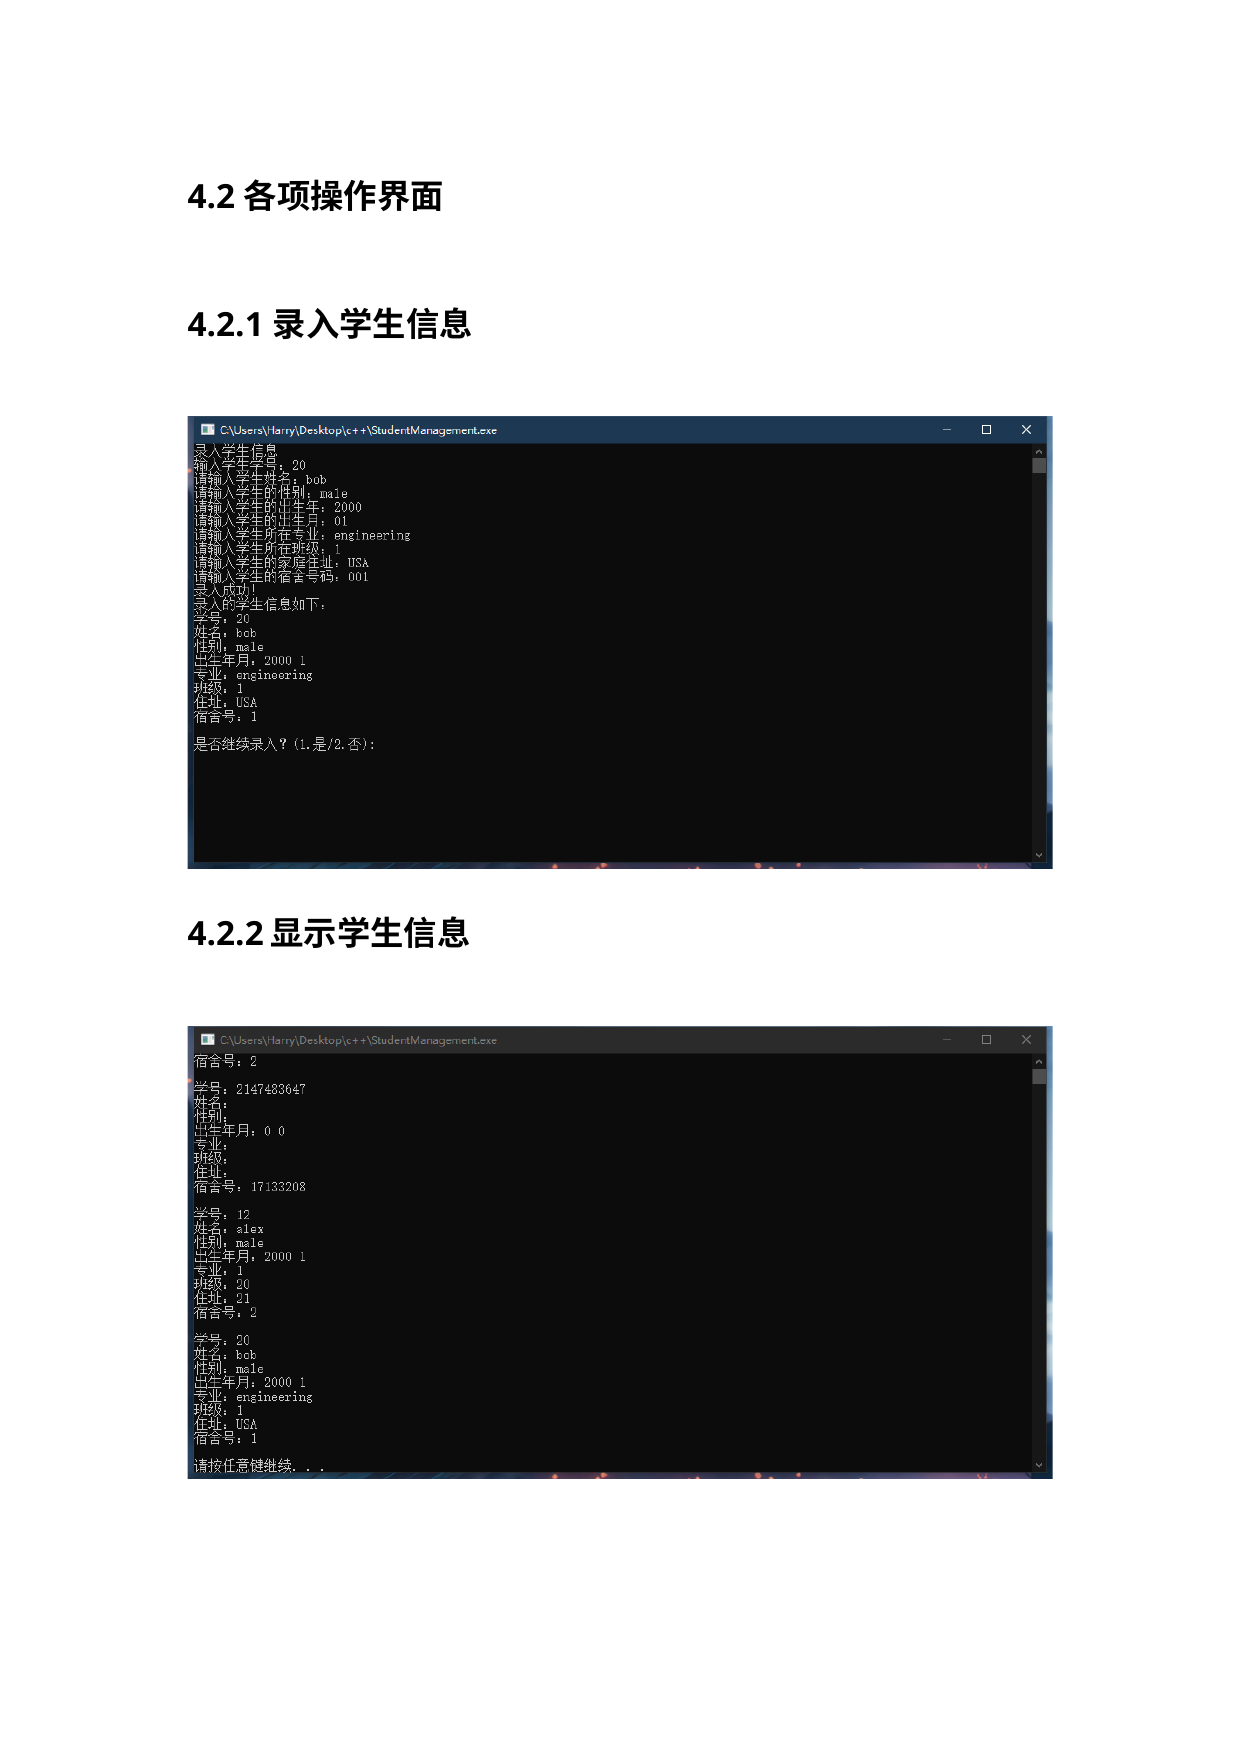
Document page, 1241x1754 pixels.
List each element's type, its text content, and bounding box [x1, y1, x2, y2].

picture [187, 1026, 1053, 1479]
picture [187, 416, 1053, 869]
subtitle 4.2.2显示学生信息 [187, 899, 1053, 964]
subtitle 4.2 各项操作界面 [187, 162, 1053, 227]
subtitle 4.2.1 录入学生信息 [187, 289, 1053, 354]
